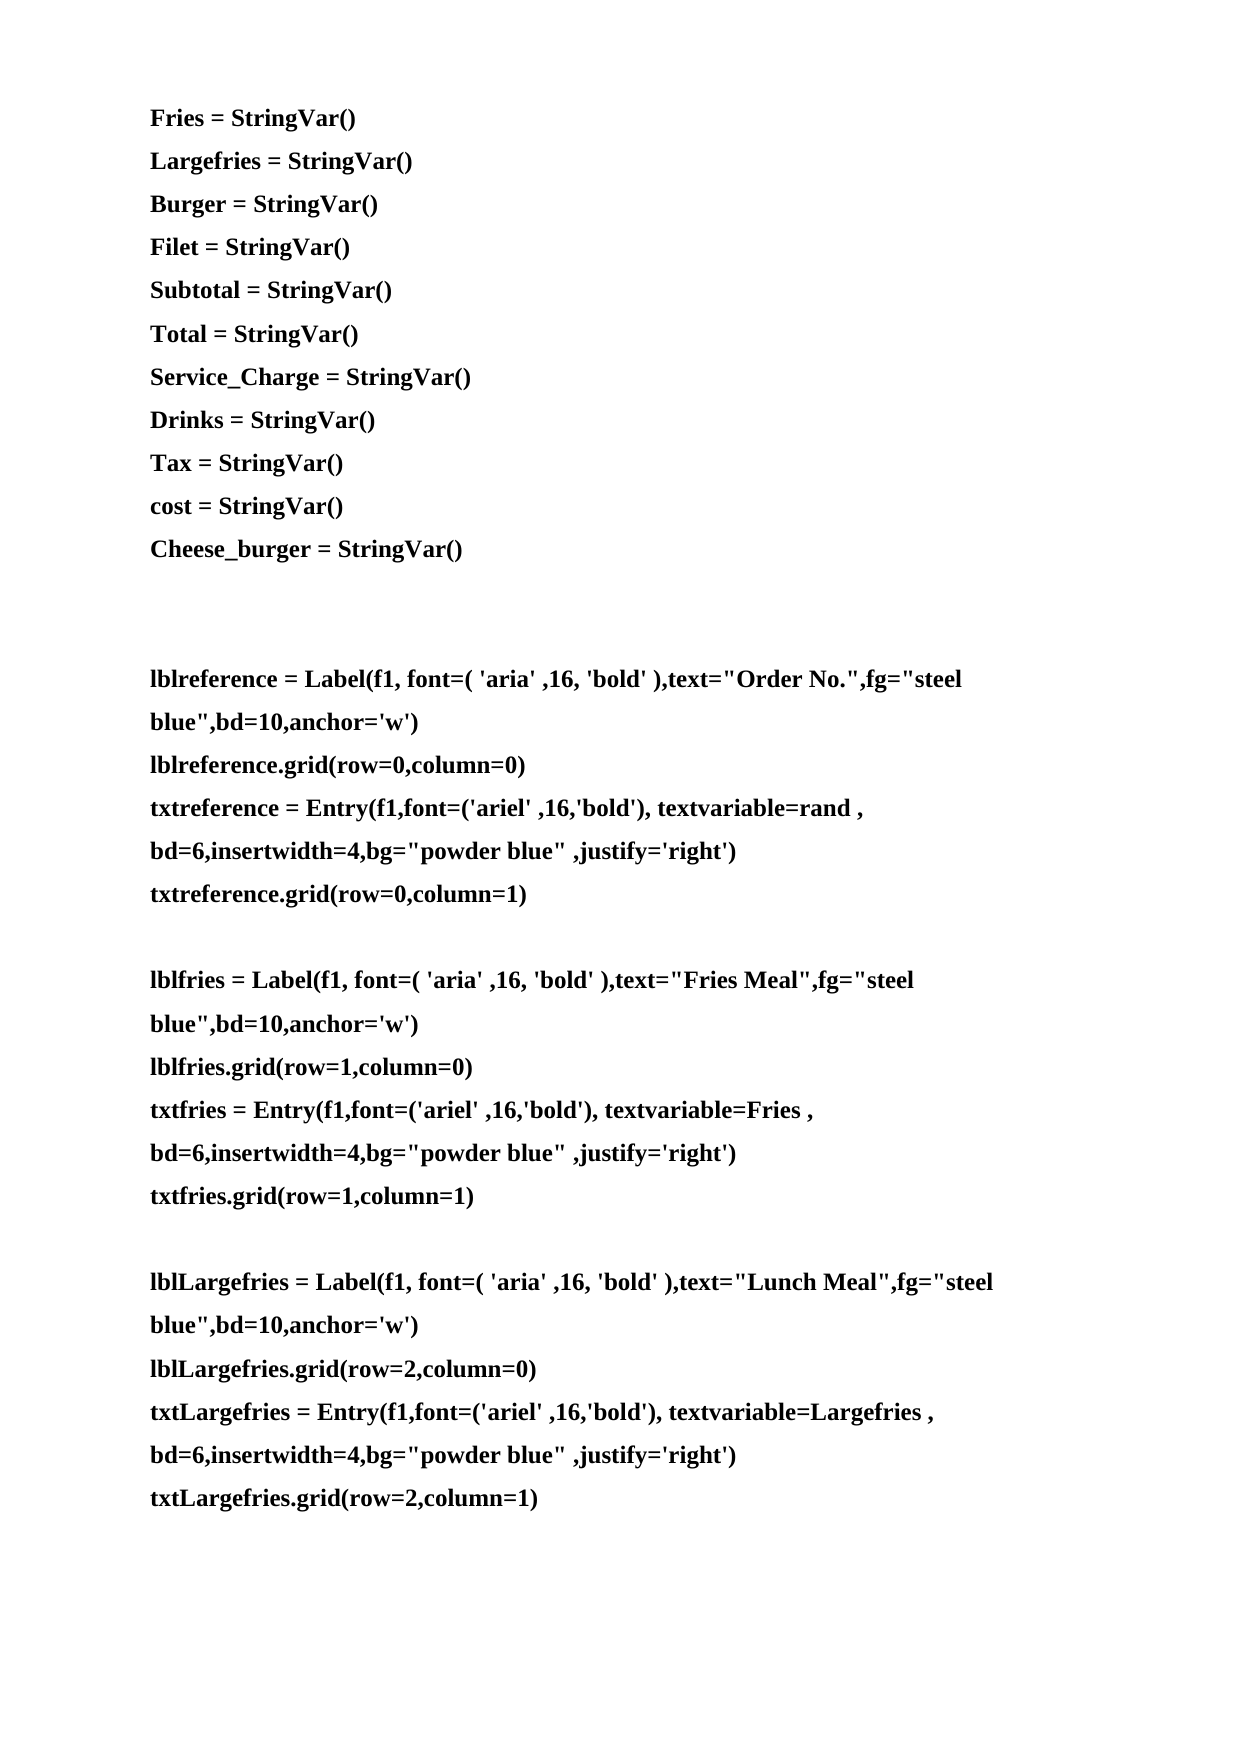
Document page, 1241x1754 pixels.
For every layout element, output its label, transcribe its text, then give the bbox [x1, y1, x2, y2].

text txtreference = Entry(f1,font=('ariel' ,16,'bold'), textvariable=rand , bd=6,insertwidth=4,bg="powder blue" ,justify='right') [150, 793, 1090, 865]
text Total = StringVar() [150, 319, 1090, 347]
text txtLargefries = Entry(f1,font=('ariel' ,16,'bold'), textvariable=Largefries , bd=6,insertwidth=4,bg="powder blue" ,justify='right') [150, 1397, 1090, 1469]
text Fries = StringVar() [150, 103, 1090, 132]
text Burger = StringVar() [150, 189, 1090, 218]
text txtfries = Entry(f1,font=('ariel' ,16,'bold'), textvariable=Fries , bd=6,insertwidth=4,bg="powder blue" ,justify='right') [150, 1095, 1090, 1167]
text Drinks = StringVar() [150, 405, 1090, 434]
text lblLargefries.grid(row=2,column=0) [150, 1354, 1090, 1382]
text Subtotal = StringVar() [150, 276, 1090, 304]
text Tax = StringVar() [150, 448, 1090, 477]
text Filet = StringVar() [150, 232, 1090, 261]
text Service_Charge = StringVar() [150, 362, 1090, 391]
text Cheese_burger = StringVar() [150, 534, 1090, 563]
text lblLargefries = Label(f1, font=( 'aria' ,16, 'bold' ),text="Lunch Meal",fg="steel blue",bd=10,anchor='w') [150, 1267, 1090, 1339]
text txtfries.grid(row=1,column=1) [150, 1181, 1090, 1210]
text lblfries = Label(f1, font=( 'aria' ,16, 'bold' ),text="Fries Meal",fg="steel blue",bd=10,anchor='w') [150, 966, 1090, 1037]
text Largefries = StringVar() [150, 146, 1090, 175]
text cost = StringVar() [150, 491, 1090, 520]
text txtreference.grid(row=0,column=1) [150, 879, 1090, 908]
text lblreference.grid(row=0,column=0) [150, 750, 1090, 779]
text txtLargefries.grid(row=2,column=1) [150, 1483, 1090, 1512]
text lblfries.grid(row=1,column=0) [150, 1052, 1090, 1081]
text lblreference = Label(f1, font=( 'aria' ,16, 'bold' ),text="Order No.",fg="steel blue",bd=10,anchor='w') [150, 664, 1090, 736]
